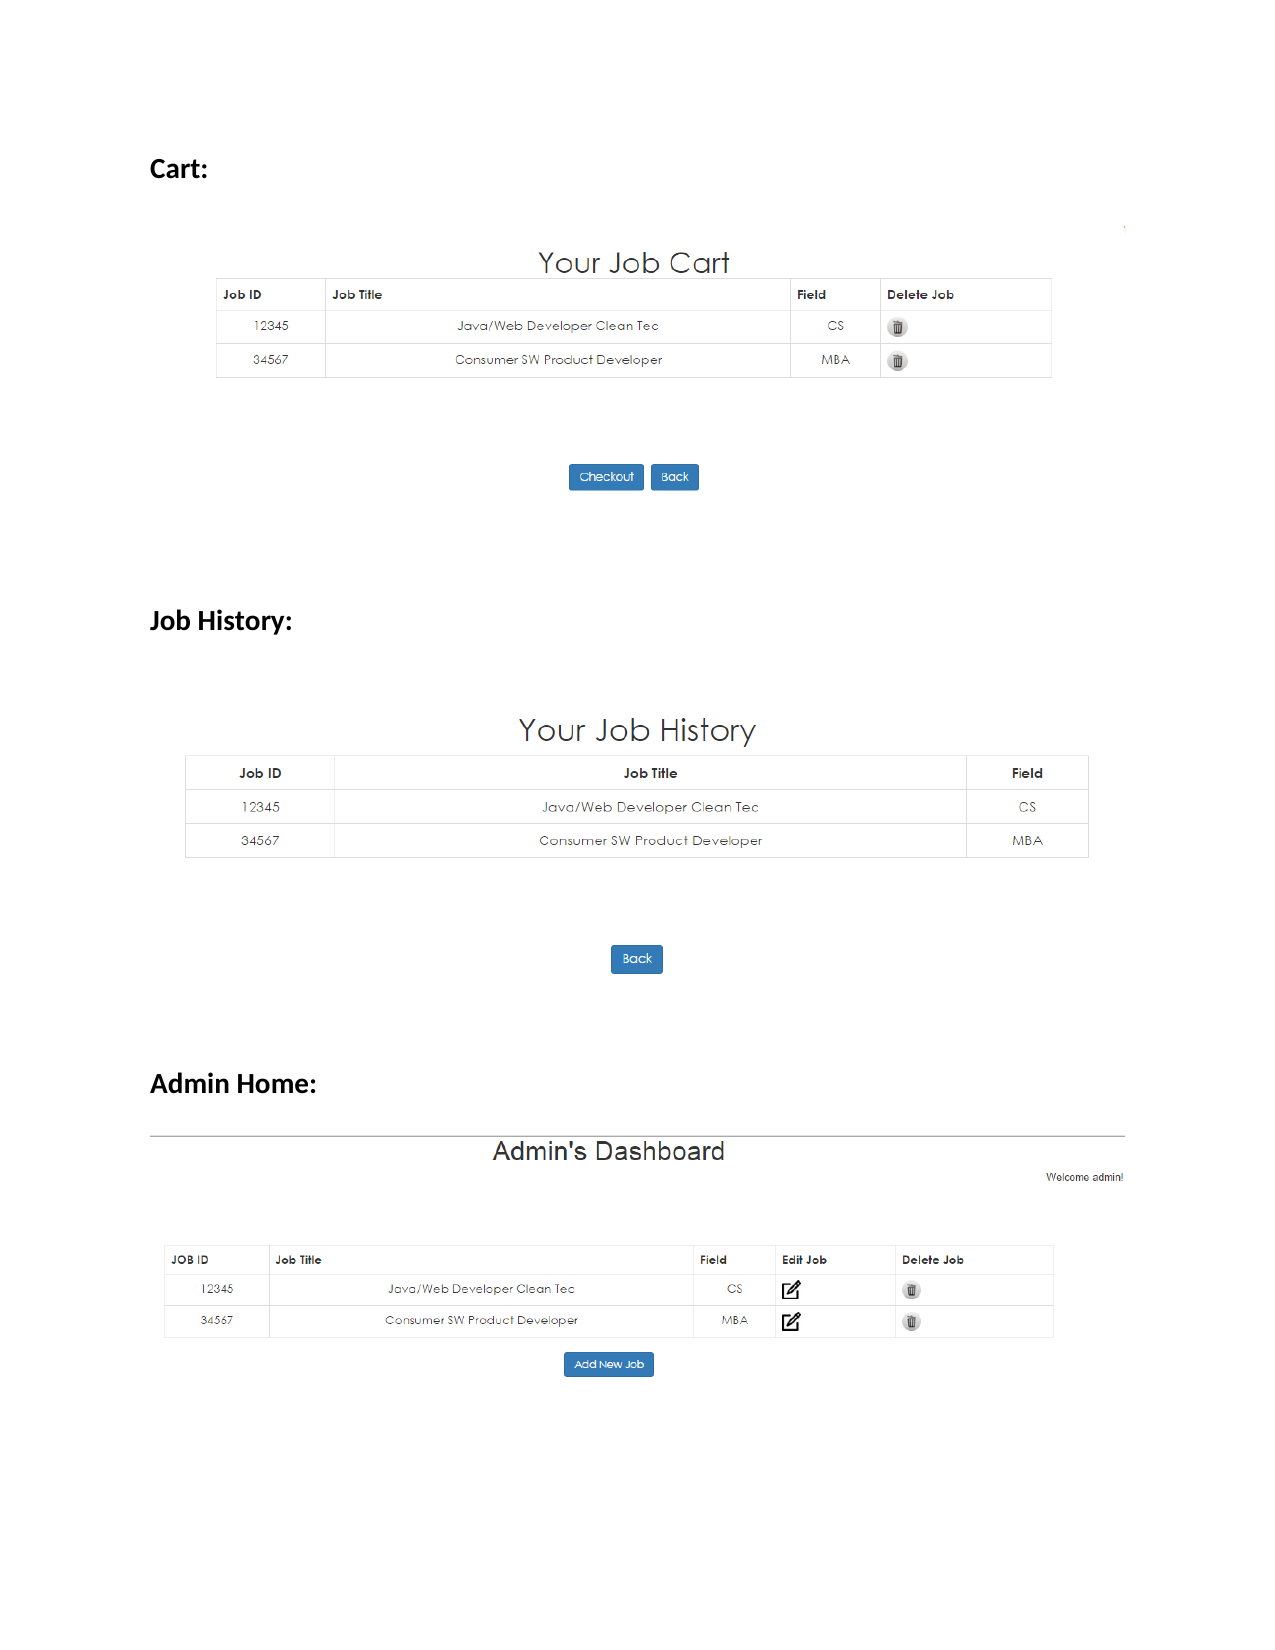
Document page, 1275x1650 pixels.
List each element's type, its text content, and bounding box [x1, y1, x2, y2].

text Admin Home: [150, 1066, 1125, 1101]
picture [150, 220, 1125, 572]
text Cart: [150, 150, 1125, 186]
text Job History: [150, 602, 1125, 638]
picture [150, 1135, 1125, 1453]
picture [150, 672, 1125, 1035]
